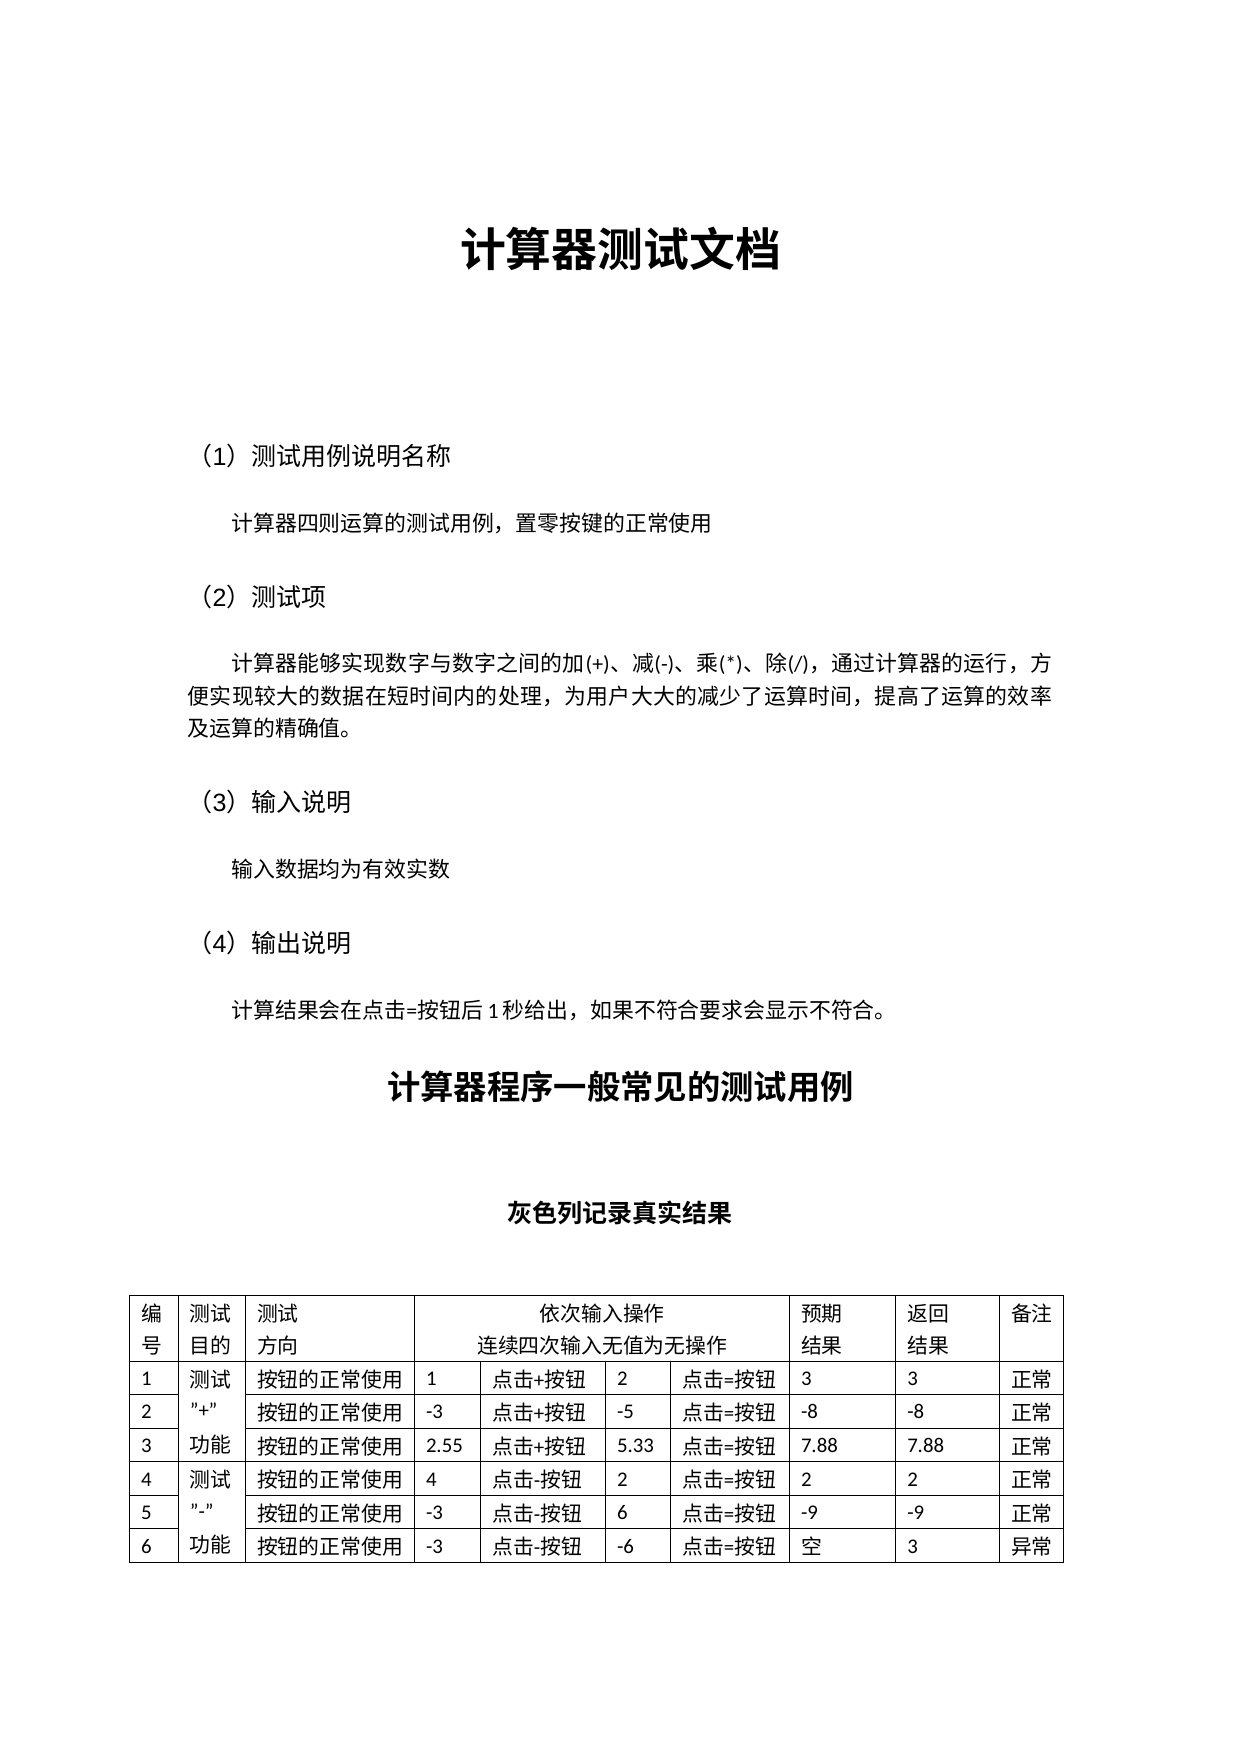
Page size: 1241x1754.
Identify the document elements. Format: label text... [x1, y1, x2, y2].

table_cell 3 [790, 1362, 895, 1394]
table_cell 4 [130, 1462, 178, 1495]
table_cell 7.88 [896, 1429, 999, 1461]
table_cell -6 [606, 1529, 670, 1562]
table_cell 点击+按钮 [481, 1395, 605, 1428]
table_cell 2 [130, 1395, 178, 1428]
list 计算结果会在点击=按钮后1秒给出，如果不符合要求会显示不符合。 [187, 992, 1053, 1025]
table_cell 4 [415, 1462, 480, 1495]
subtitle 测试用例说明名称 [187, 422, 1053, 487]
table_cell 2 [896, 1462, 999, 1495]
table_cell 点击=按钮 [671, 1529, 789, 1562]
table_cell -3 [415, 1529, 480, 1562]
table_cell 异常 [1000, 1529, 1063, 1562]
table_header 返回 结果 [896, 1296, 999, 1361]
table_cell 3 [896, 1362, 999, 1394]
table_cell 空 [790, 1529, 895, 1562]
list 计算器四则运算的测试用例，置零按键的正常使用 [187, 505, 1053, 538]
table_cell 正常 [1000, 1496, 1063, 1528]
table_cell -3 [415, 1496, 480, 1528]
table_cell 1 [130, 1362, 178, 1394]
table_cell -8 [790, 1395, 895, 1428]
table_header 测试 目的 [179, 1296, 245, 1361]
subtitle 输入说明 [187, 768, 1053, 833]
table_cell 正常 [1000, 1462, 1063, 1495]
subtitle 灰色列记录真实结果 [187, 1179, 1053, 1244]
table_cell 7.88 [790, 1429, 895, 1461]
list 计算器能够实现数字与数字之间的加(+)、减(-)、乘(*)、除(/)，通过计算器的运行，方便实现较大的数据在短时间内的处理，为用户大大的减少了运算时间，提高了运算的效率及运算的精确值。 [187, 646, 1053, 743]
table_cell 点击=按钮 [671, 1362, 789, 1394]
table_cell -9 [896, 1496, 999, 1528]
table_cell 6 [130, 1529, 178, 1562]
table_cell 按钮的正常使用 [246, 1395, 414, 1428]
table_cell 2.55 [415, 1429, 480, 1461]
table_cell 1 [415, 1362, 480, 1394]
table_cell 按钮的正常使用 [246, 1429, 414, 1461]
table_cell 按钮的正常使用 [246, 1496, 414, 1528]
subtitle 测试项 [187, 563, 1053, 628]
table_header 备注 [1000, 1296, 1063, 1361]
table_cell 3 [896, 1529, 999, 1562]
table_cell -5 [606, 1395, 670, 1428]
table_cell 点击-按钮 [481, 1462, 605, 1495]
table_cell 按钮的正常使用 [246, 1362, 414, 1394]
table_cell 点击=按钮 [671, 1395, 789, 1428]
table_cell 5 [130, 1496, 178, 1528]
table_cell 按钮的正常使用 [246, 1529, 414, 1562]
table_cell 测试 ”+” 功能 [179, 1362, 245, 1461]
table_cell -3 [415, 1395, 480, 1428]
table_cell 正常 [1000, 1429, 1063, 1461]
table_cell 点击+按钮 [481, 1362, 605, 1394]
table_cell 2 [606, 1462, 670, 1495]
table_cell 3 [130, 1429, 178, 1461]
subtitle 输出说明 [187, 909, 1053, 974]
table_cell 点击-按钮 [481, 1496, 605, 1528]
table_cell 5.33 [606, 1429, 670, 1461]
table_cell 点击=按钮 [671, 1496, 789, 1528]
table_cell 点击+按钮 [481, 1429, 605, 1461]
table_cell 按钮的正常使用 [246, 1462, 414, 1495]
table_header 依次输入操作 连续四次输入无值为无操作 [415, 1296, 789, 1361]
table_header 编 号 [130, 1296, 178, 1361]
table_cell 点击=按钮 [671, 1429, 789, 1461]
table_cell 点击-按钮 [481, 1529, 605, 1562]
table_cell 点击=按钮 [671, 1462, 789, 1495]
table_cell 正常 [1000, 1362, 1063, 1394]
table_cell 测试 ”-” 功能 [179, 1462, 245, 1562]
table_cell -9 [790, 1496, 895, 1528]
subtitle 计算器测试文档 [187, 197, 1053, 295]
list 输入数据均为有效实数 [187, 852, 1053, 884]
table_cell 2 [790, 1462, 895, 1495]
subtitle 计算器程序一般常见的测试用例 [187, 1052, 1053, 1117]
table_cell -8 [896, 1395, 999, 1428]
table_cell 正常 [1000, 1395, 1063, 1428]
table_header 测试 方向 [246, 1296, 414, 1361]
table_cell 6 [606, 1496, 670, 1528]
table_header 预期 结果 [790, 1296, 895, 1361]
table_cell 2 [606, 1362, 670, 1394]
